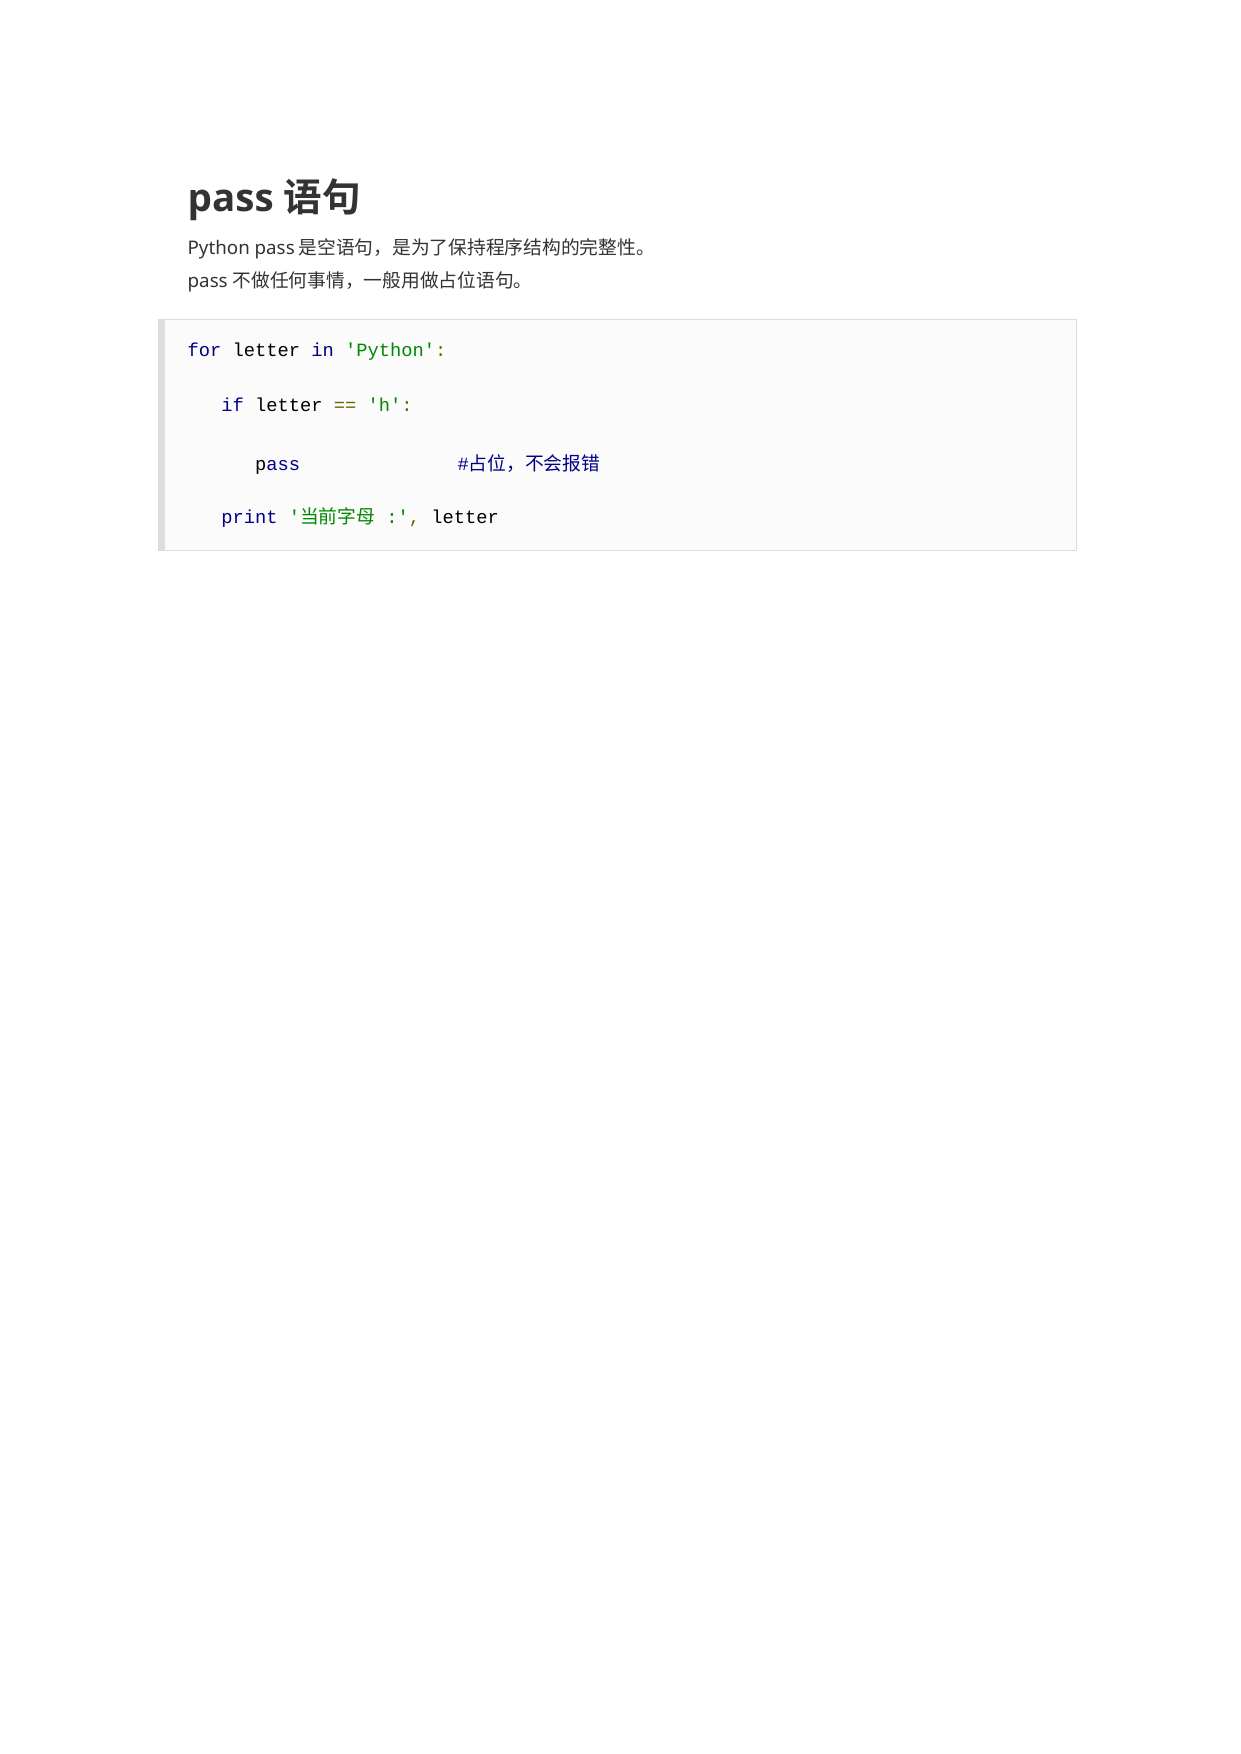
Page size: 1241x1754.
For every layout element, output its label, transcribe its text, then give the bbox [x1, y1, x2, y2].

text print '当前字母 :', letter [165, 486, 1076, 550]
text pass #占位，不会报错 [165, 430, 1076, 479]
text Python pass是空语句，是为了保持程序结构的完整性。 [187, 230, 1053, 263]
text pass 不做任何事情，一般用做占位语句。 [187, 263, 1053, 295]
text if letter == 'h': [165, 374, 1076, 423]
text for letter in 'Python': [165, 320, 1076, 367]
subtitle pass 语句 [187, 162, 1053, 227]
